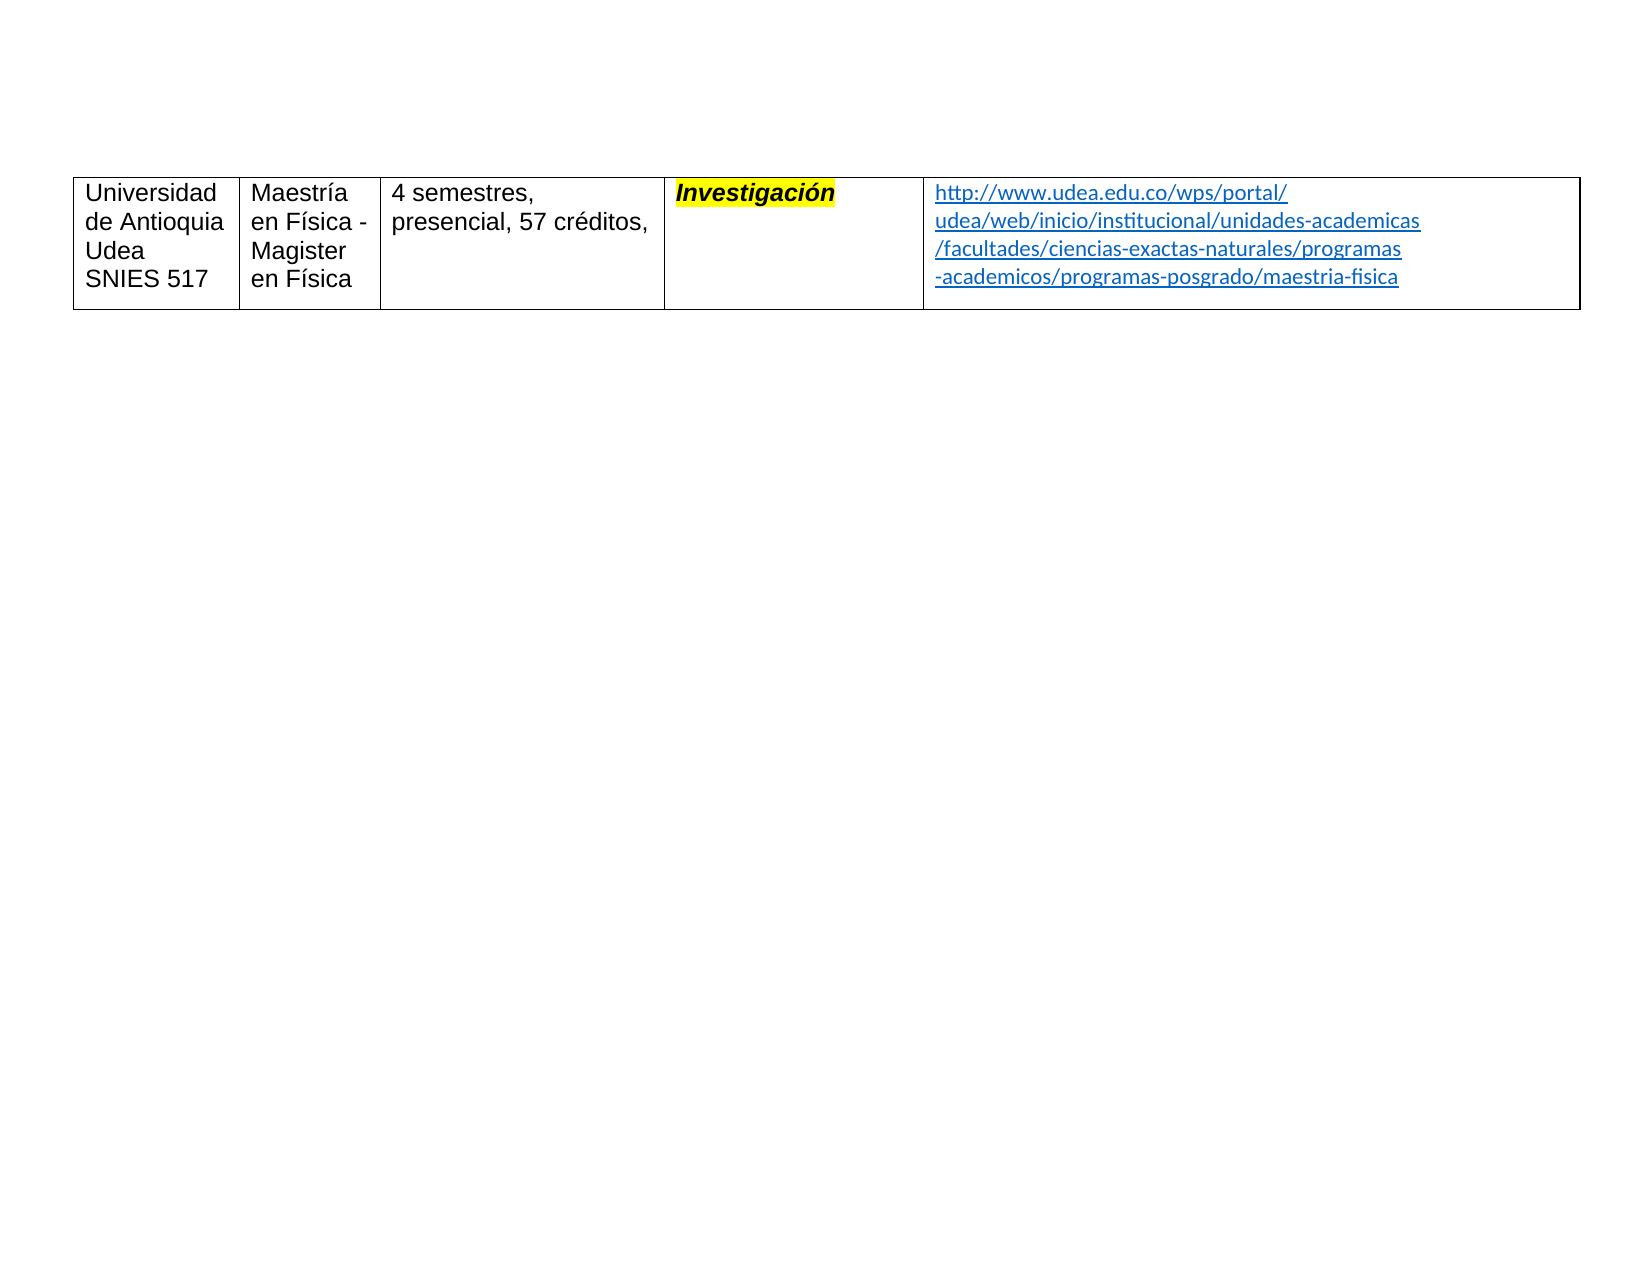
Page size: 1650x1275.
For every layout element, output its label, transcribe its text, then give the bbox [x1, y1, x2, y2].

table_cell Maestría en Física - Magister en Física [240, 178, 380, 309]
table_cell http://www.udea.edu.co/wps/portal/ udea/web/inicio/institucional/unidades-academicas /facultades/ciencias-exactas-naturales/programas -academicos/programas-posgrado/maestria-fisica [924, 178, 1579, 309]
table_cell Universidad de Antioquia Udea SNIES 517 [74, 178, 239, 309]
table_cell Investigación [665, 178, 923, 309]
table_cell 4 semestres, presencial, 57 créditos, [381, 178, 664, 309]
